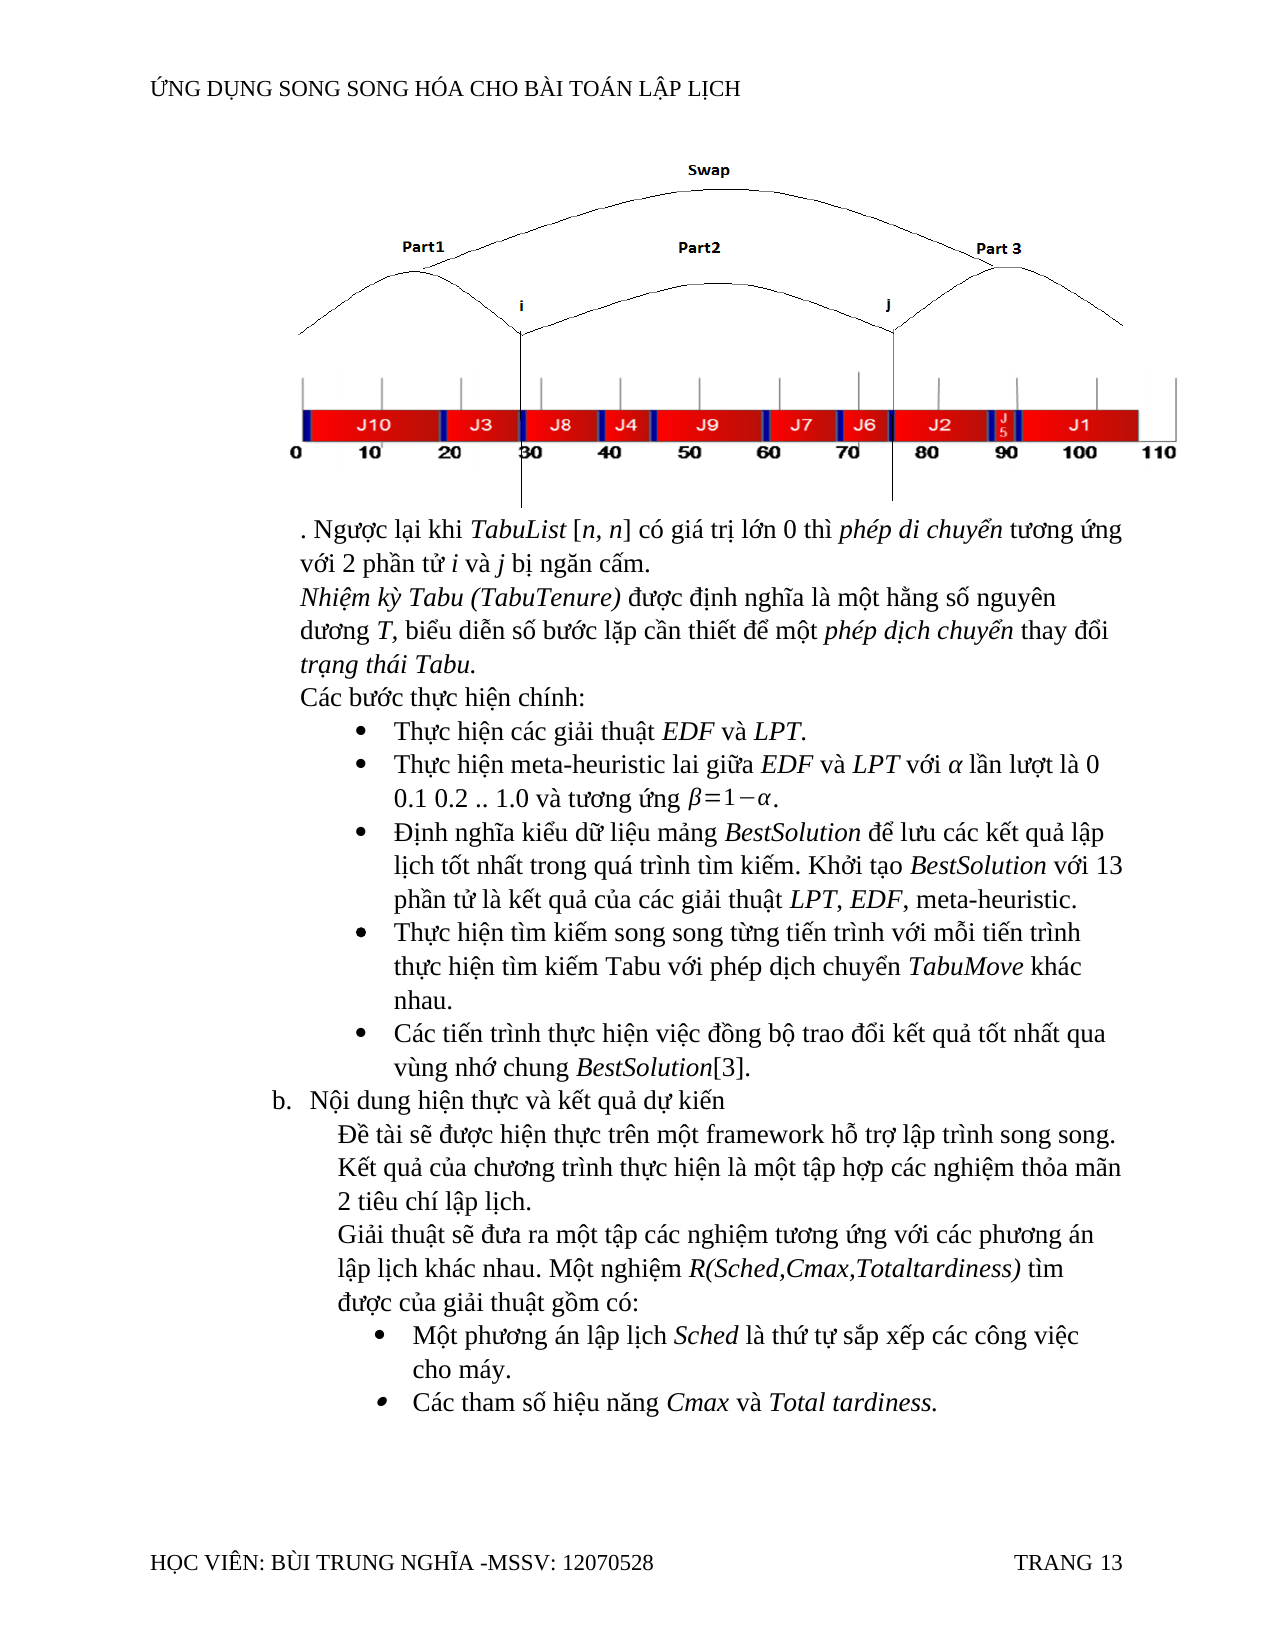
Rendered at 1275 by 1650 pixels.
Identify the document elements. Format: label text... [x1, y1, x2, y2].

list Các tiến trình thực hiện việc đồng bộ trao đổi kết quả tốt nhất qua vùng nhớ chung BestSolution[3]. [356, 1017, 1125, 1082]
list Thực hiện các giải thuật EDF và LPT. [356, 715, 1125, 746]
list Giải thuật sẽ đưa ra một tập các nghiệm tương ứng với các phương án lập lịch khác nhau. Một nghiệm R(Sched,Cmax,Totaltardiness) tìm được của giải thuật gồm có: [337, 1219, 1125, 1317]
list Thực hiện tìm kiếm song song từng tiến trình với mỗi tiến trình thực hiện tìm kiếm Tabu với phép dịch chuyển TabuMove khác nhau. [356, 917, 1125, 1015]
list Nhiệm kỳ Tabu (TabuTenure) được định nghĩa là một hằng số nguyên dương T, biểu diễn số bước lặp cần thiết để một phép dịch chuyển thay đổi trạng thái Tabu. [300, 581, 1125, 679]
list Các bước thực hiện chính: [262, 681, 1125, 712]
list Nội dung hiện thực và kết quả dự kiến [272, 1084, 1125, 1116]
list Thực hiện meta-heuristic lai giữa EDF và LPT với α lần lượt là 0 0.1 0.2 .. 1.0 và tương ứng . [356, 749, 1125, 813]
list . Ngược lại khi TabuList [n, n] có giá trị lớn 0 thì phép di chuyển tương ứng với 2 phần tử i và j bị ngăn cấm. [300, 514, 1125, 578]
list Định nghĩa kiểu dữ liệu mảng BestSolution để lưu các kết quả lập lịch tốt nhất trong quá trình tìm kiếm. Khởi tạo BestSolution với 13 phần tử là kết quả của các giải thuật LPT, EDF, meta-heuristic. [356, 816, 1125, 914]
list Đề tài sẽ được hiện thực trên một framework hỗ trợ lập trình song song. Kết quả của chương trình thực hiện là một tập hợp các nghiệm thỏa mãn 2 tiêu chí lập lịch. [337, 1118, 1125, 1216]
list Một phương án lập lịch Sched là thứ tự sắp xếp các công việc cho máy. [375, 1319, 1125, 1384]
picture [243, 150, 1219, 512]
list Các tham số hiệu năng Cmax và Total tardiness. [375, 1386, 1125, 1418]
